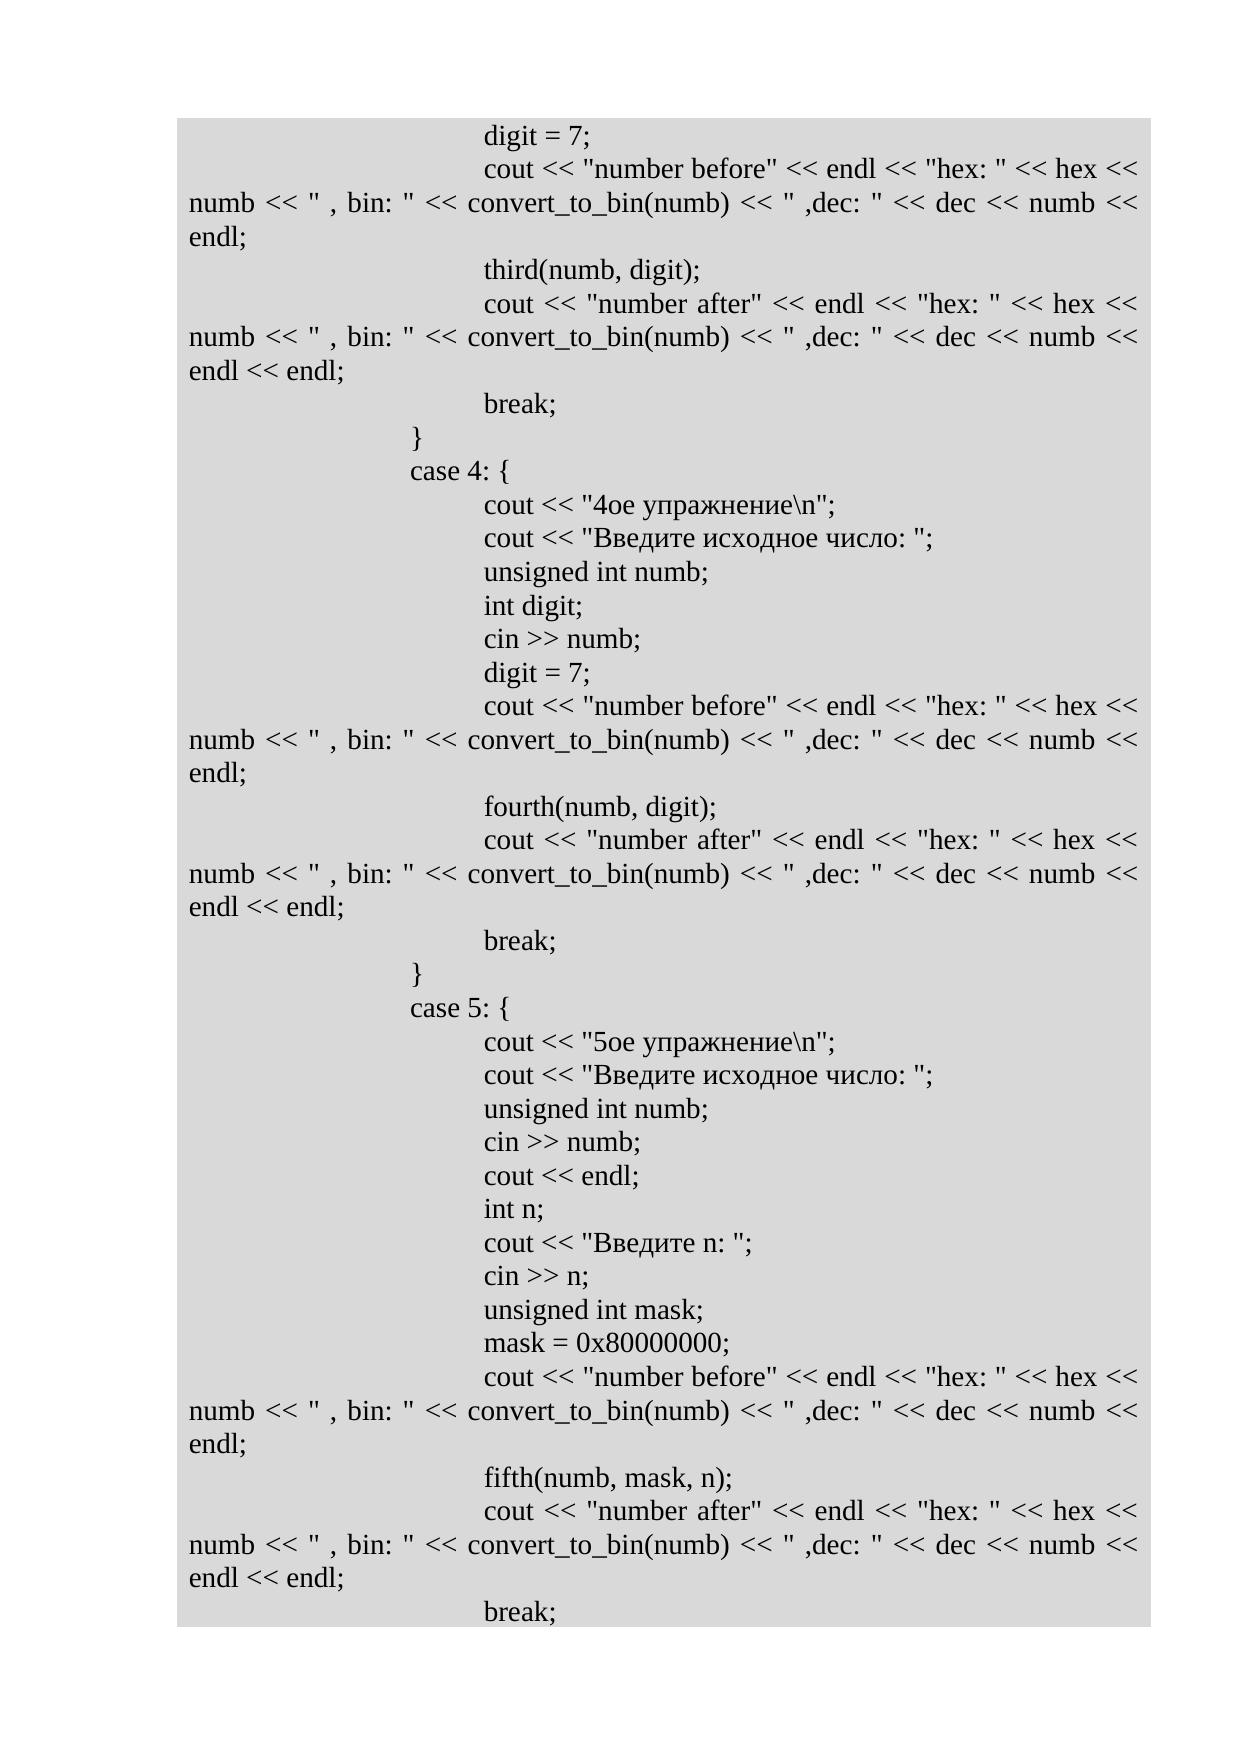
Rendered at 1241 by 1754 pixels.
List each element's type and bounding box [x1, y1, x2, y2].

table_header [177, 118, 1151, 1627]
